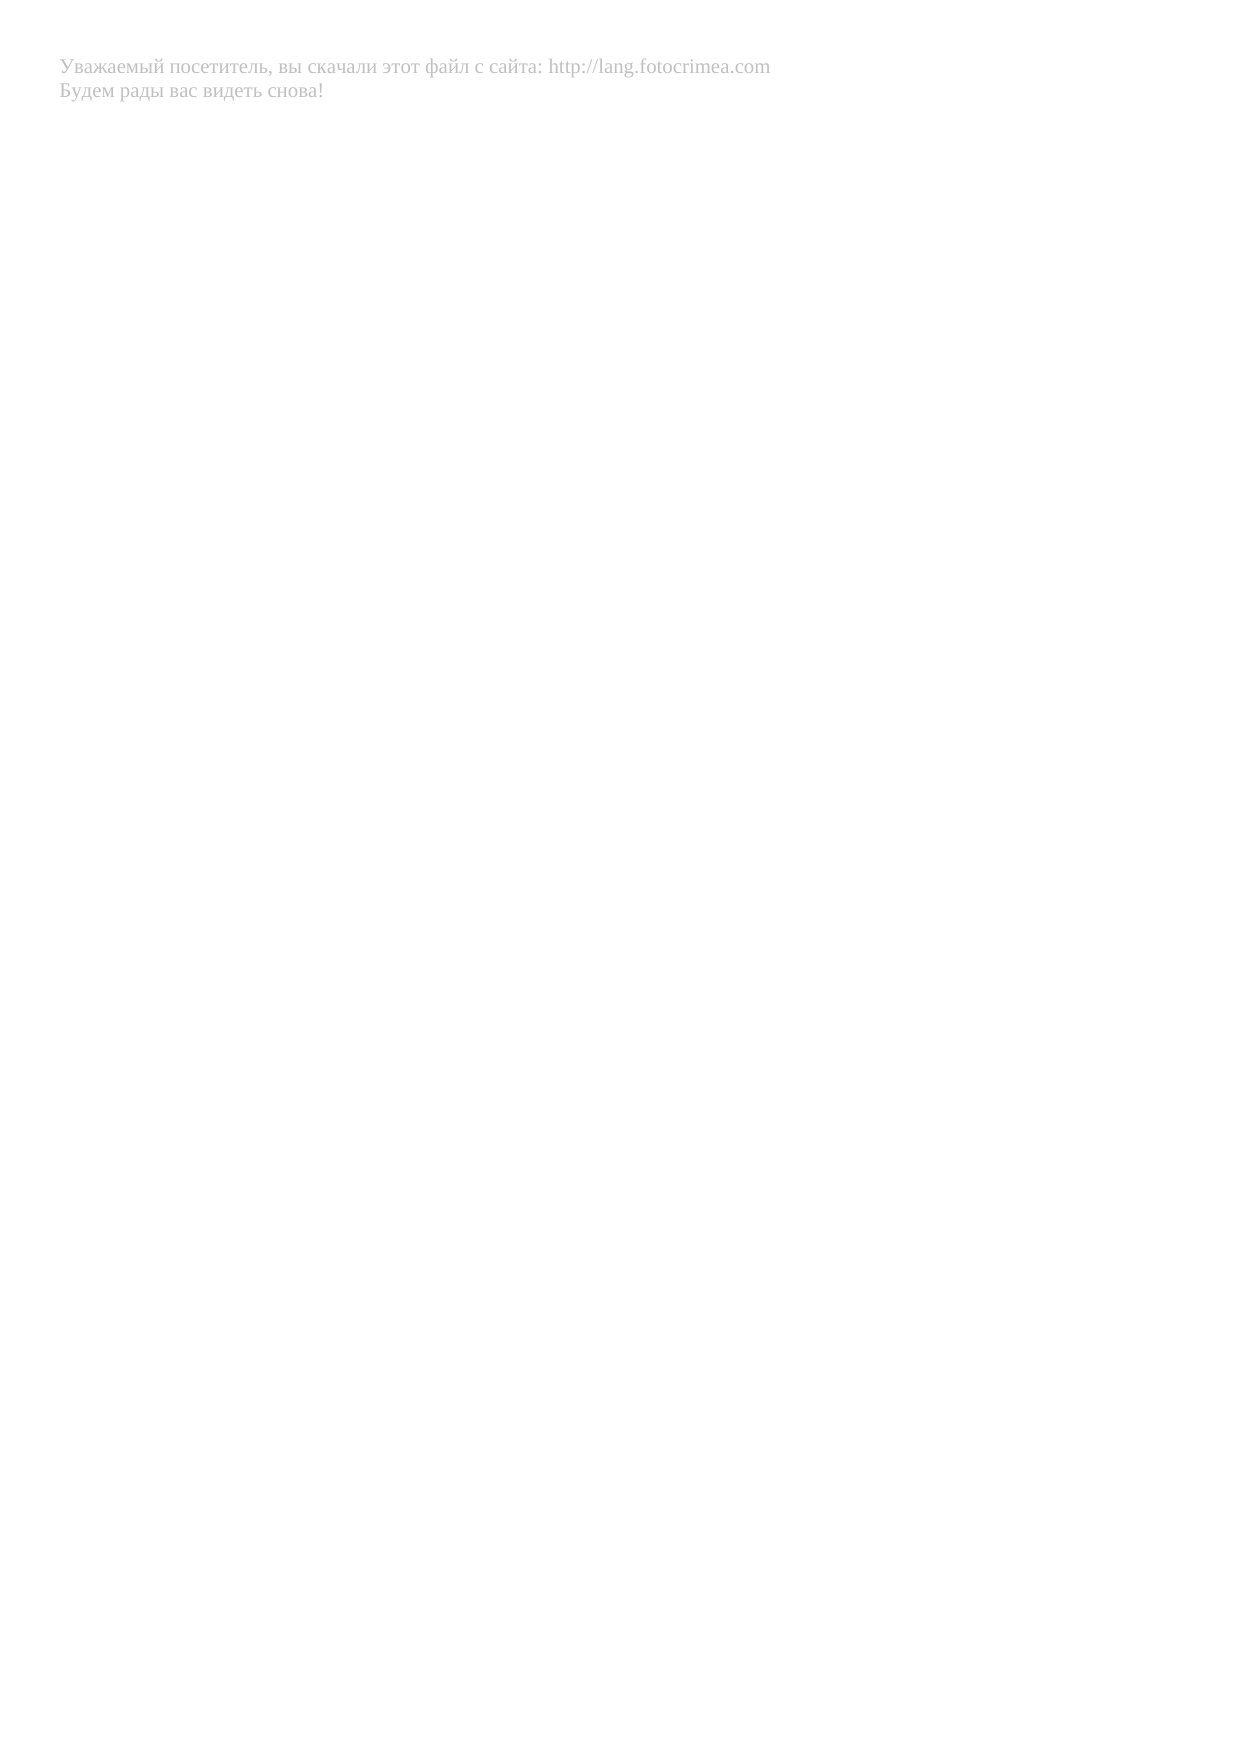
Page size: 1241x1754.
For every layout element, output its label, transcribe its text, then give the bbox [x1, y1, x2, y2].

text Уважаемый посетитель, вы скачали этот файл с сайта: http://lang.fotocrimea.com [59, 54, 1181, 78]
text Будем рады вас видеть снова! [59, 78, 1181, 102]
